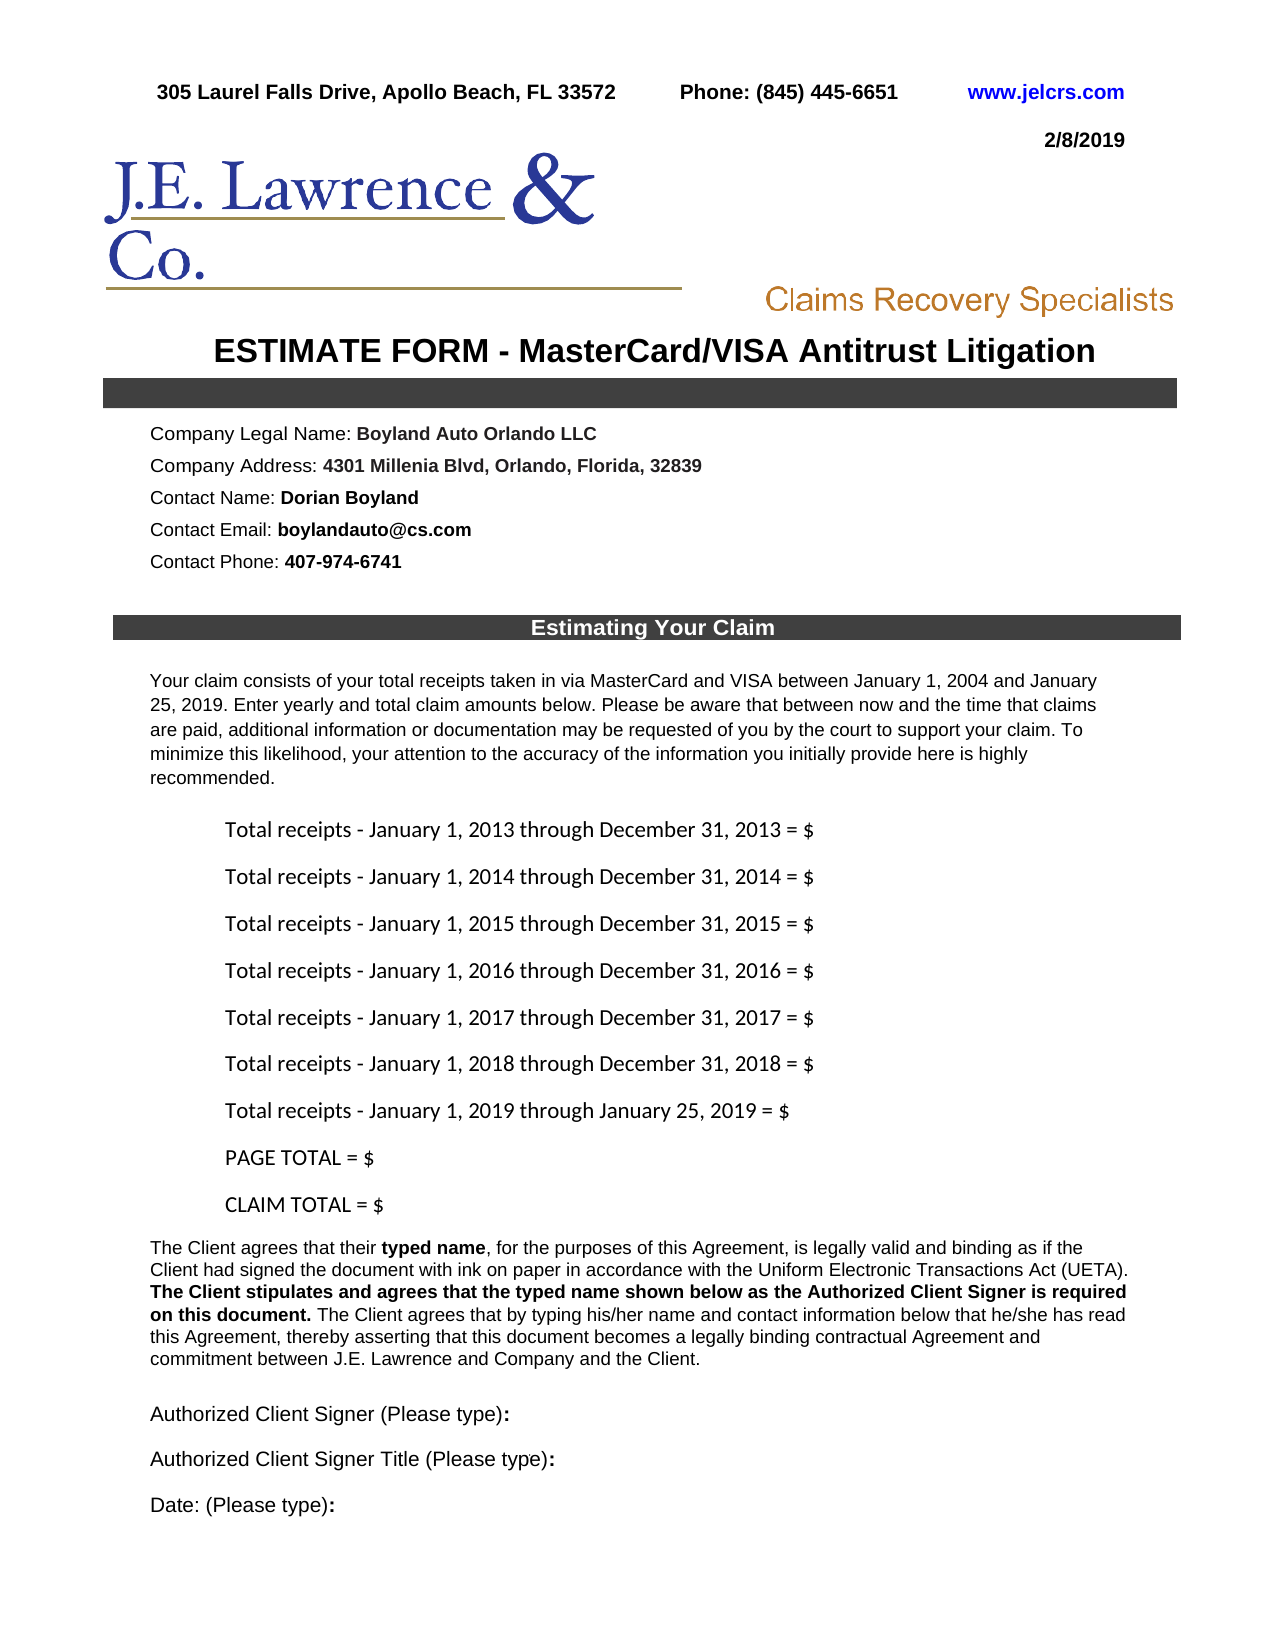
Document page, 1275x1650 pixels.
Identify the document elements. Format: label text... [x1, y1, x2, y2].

picture [823, 293, 863, 311]
picture [1133, 287, 1173, 311]
text CLAIM TOTAL = $ [225, 1190, 1125, 1218]
text The Client agrees that their typed name, for the purposes of this Agreement, is legally valid and binding as if the Client had signed the document with ink on paper in accordance with the Uniform Electronic Transactions Act (UETA). The Client stipulates and agrees that the typed name shown below as the Authorized Client Signer is required on this document. The Client agrees that by typing his/her name and contact information below that he/she has read this Agreement, thereby asserting that this document becomes a legally binding contractual Agreement and commitment between J.E. Lawrence and Company and the Client. [150, 1237, 1134, 1369]
text Date: (Please type): [150, 1493, 1125, 1517]
text Authorized Client Signer (Please type): [150, 1402, 1125, 1447]
text Total receipts - January 1, 2016 through December 31, 2016 = $ [225, 956, 1125, 984]
picture [158, 248, 190, 280]
picture [1020, 286, 1039, 311]
text PAGE TOTAL = $ [225, 1143, 1125, 1171]
text Total receipts - January 1, 2018 through December 31, 2018 = $ [225, 1049, 1125, 1077]
text 305 Laurel Falls Drive, Apollo Beach, FL 33572 Phone: (845) 445-6651 www.jelcrs.com 2/8/2019 [152, 56, 1125, 152]
text Total receipts - January 1, 2014 through December 31, 2014 = $ [225, 862, 1125, 890]
text Total receipts - January 1, 2015 through December 31, 2015 = $ [225, 909, 1125, 937]
text Contact Name: Dorian Boyland [150, 486, 1125, 508]
text Contact Email: boylandauto@cs.com [150, 518, 1125, 540]
text Company Address: 4301 Millenia Blvd, Orlando, Florida, 32839 [150, 454, 1125, 476]
picture [1101, 293, 1117, 311]
text Contact Phone: 407-974-6741 [150, 551, 1125, 572]
text Authorized Client Signer Title (Please type): [150, 1447, 1125, 1493]
subtitle Estimating Your Claim [112, 614, 1191, 640]
picture [222, 161, 491, 210]
picture [766, 286, 788, 311]
text Total receipts - January 1, 2013 through December 31, 2013 = $ [225, 815, 1125, 843]
picture [1042, 287, 1098, 317]
picture [985, 293, 1010, 318]
picture [796, 293, 813, 311]
text ESTIMATE FORM - MasterCard/VISA Antitrust Litigation [201, 331, 1109, 370]
text Your claim consists of your total receipts taken in via MasterCard and VISA between January 1, 2004 and January 25, 2019. Enter yearly and total claim amounts below. Please be aware that between now and the time that claims are paid, additional information or documentation may be requested of you by the court to support your claim. To minimize this likelihood, your attention to the accuracy of the information you initially provide here is highly recommended. [149, 670, 1125, 788]
text Total receipts - January 1, 2017 through December 31, 2017 = $ [225, 1003, 1125, 1031]
text Total receipts - January 1, 2019 through January 25, 2019 = $ [225, 1096, 1125, 1124]
text Company Legal Name: Boyland Auto Orlando LLC [150, 409, 1125, 444]
